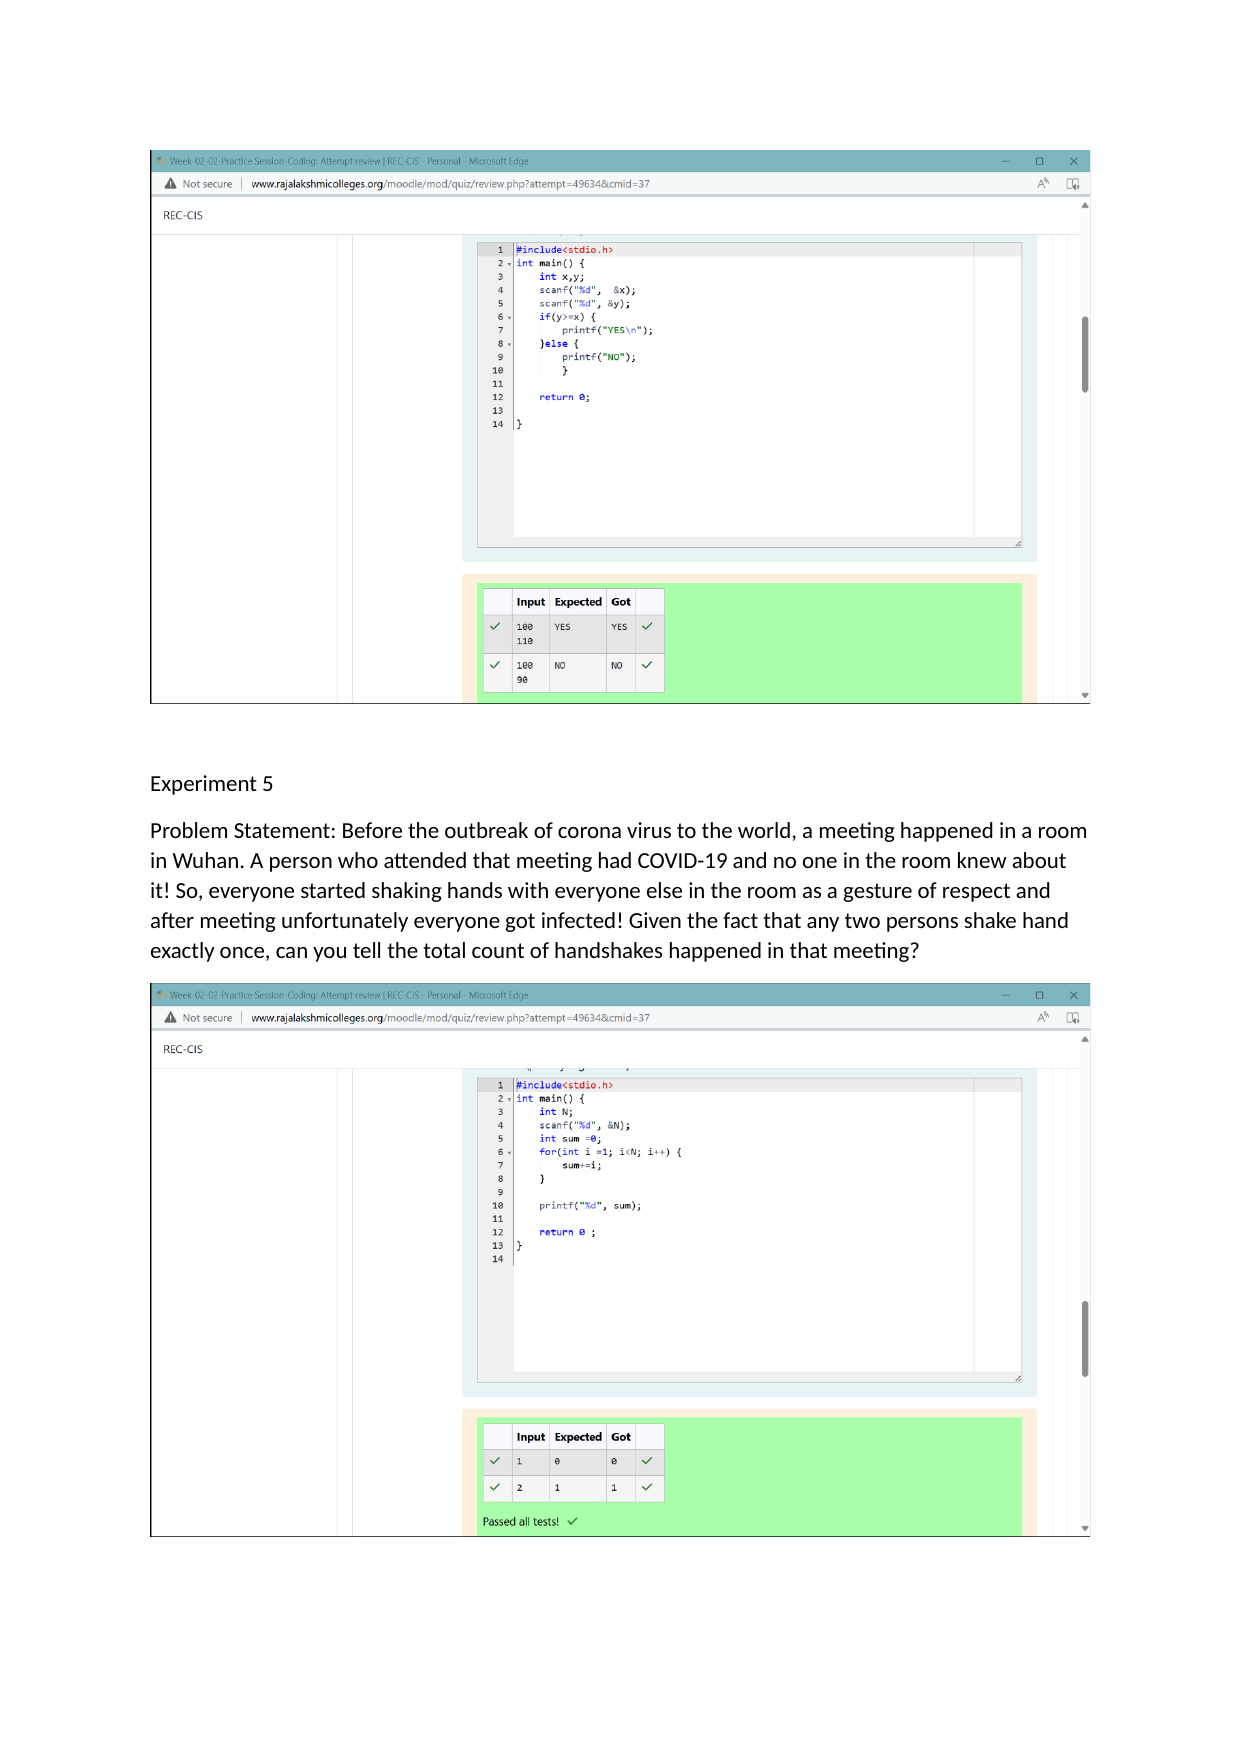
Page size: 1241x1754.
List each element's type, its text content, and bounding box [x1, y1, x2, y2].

picture [150, 150, 1091, 704]
text Experiment 5 [150, 769, 1090, 797]
text Problem Statement: Before the outbreak of corona virus to the world, a meeting happened in a room in Wuhan. A person who attended that meeting had COVID-19 and no one in the room knew about it! So, everyone started shaking hands with everyone else in the room as a gesture of respect and after meeting unfortunately everyone got infected! Given the fact that any two persons shake hand exactly once, can you tell the total count of handshakes happened in that meeting? [150, 816, 1090, 964]
picture [150, 983, 1091, 1537]
